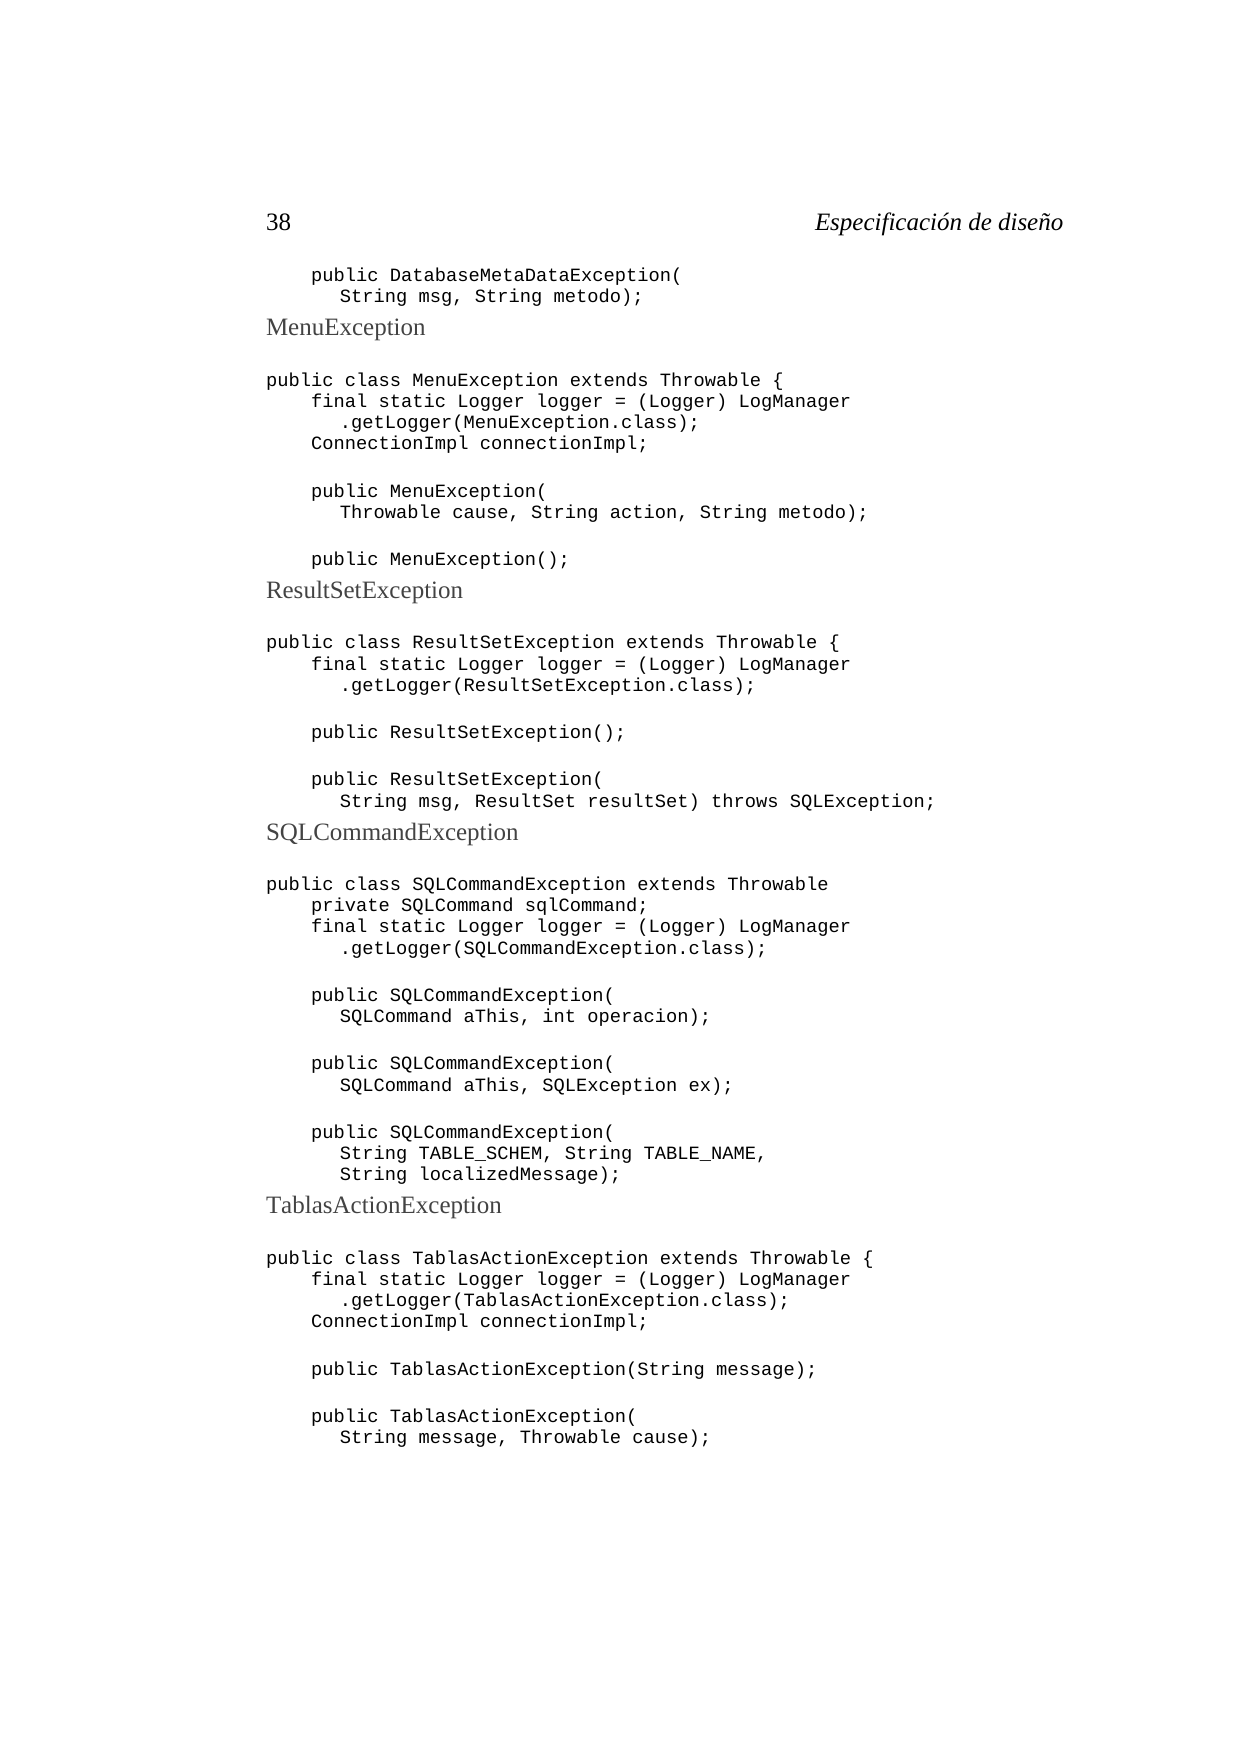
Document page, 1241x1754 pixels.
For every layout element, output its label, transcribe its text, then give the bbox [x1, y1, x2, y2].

text public class ResultSetException extends Throwable { [266, 633, 1063, 654]
text .getLogger(ResultSetException.class); [339, 676, 1063, 697]
text public TablasActionException(String message); [266, 1359, 1063, 1381]
text final static Logger logger = (Logger) LogManager [266, 917, 1063, 938]
text .getLogger(TablasActionException.class); [339, 1291, 1063, 1312]
text public SQLCommandException( [266, 1054, 1063, 1075]
subtitle SQLCommandException [266, 817, 1063, 846]
text public ResultSetException(); [266, 723, 1063, 744]
text String localizedMessage); [339, 1165, 1063, 1186]
text private SQLCommand sqlCommand; [266, 896, 1063, 917]
subtitle ResultSetException [266, 575, 1063, 604]
text final static Logger logger = (Logger) LogManager [266, 1270, 1063, 1291]
text .getLogger(SQLCommandException.class); [339, 938, 1063, 960]
text public MenuException( [266, 481, 1063, 503]
text public class TablasActionException extends Throwable { [266, 1248, 1063, 1270]
text String msg, String metodo); [339, 287, 1063, 308]
text String TABLE_SCHEM, String TABLE_NAME, [339, 1144, 1063, 1165]
subtitle MenuException [266, 312, 1063, 341]
text .getLogger(MenuException.class); [339, 413, 1063, 434]
text SQLCommand aThis, SQLException ex); [339, 1075, 1063, 1097]
text public TablasActionException( [266, 1407, 1063, 1428]
text SQLCommand aThis, int operacion); [339, 1007, 1063, 1028]
text public class SQLCommandException extends Throwable [266, 875, 1063, 896]
subtitle TablasActionException [266, 1191, 1063, 1219]
text public MenuException(); [266, 550, 1063, 571]
text public SQLCommandException( [266, 986, 1063, 1007]
text final static Logger logger = (Logger) LogManager [266, 392, 1063, 413]
text final static Logger logger = (Logger) LogManager [266, 654, 1063, 676]
text public SQLCommandException( [266, 1123, 1063, 1144]
text ConnectionImpl connectionImpl; [266, 434, 1063, 455]
text public ResultSetException( [266, 770, 1063, 791]
text Throwable cause, String action, String metodo); [339, 503, 1063, 524]
text String msg, ResultSet resultSet) throws SQLException; [339, 791, 1063, 813]
text public DatabaseMetaDataException( [266, 266, 1063, 287]
text public class MenuException extends Throwable { [266, 370, 1063, 392]
text String message, Throwable cause); [339, 1428, 1063, 1449]
text ConnectionImpl connectionImpl; [266, 1312, 1063, 1333]
